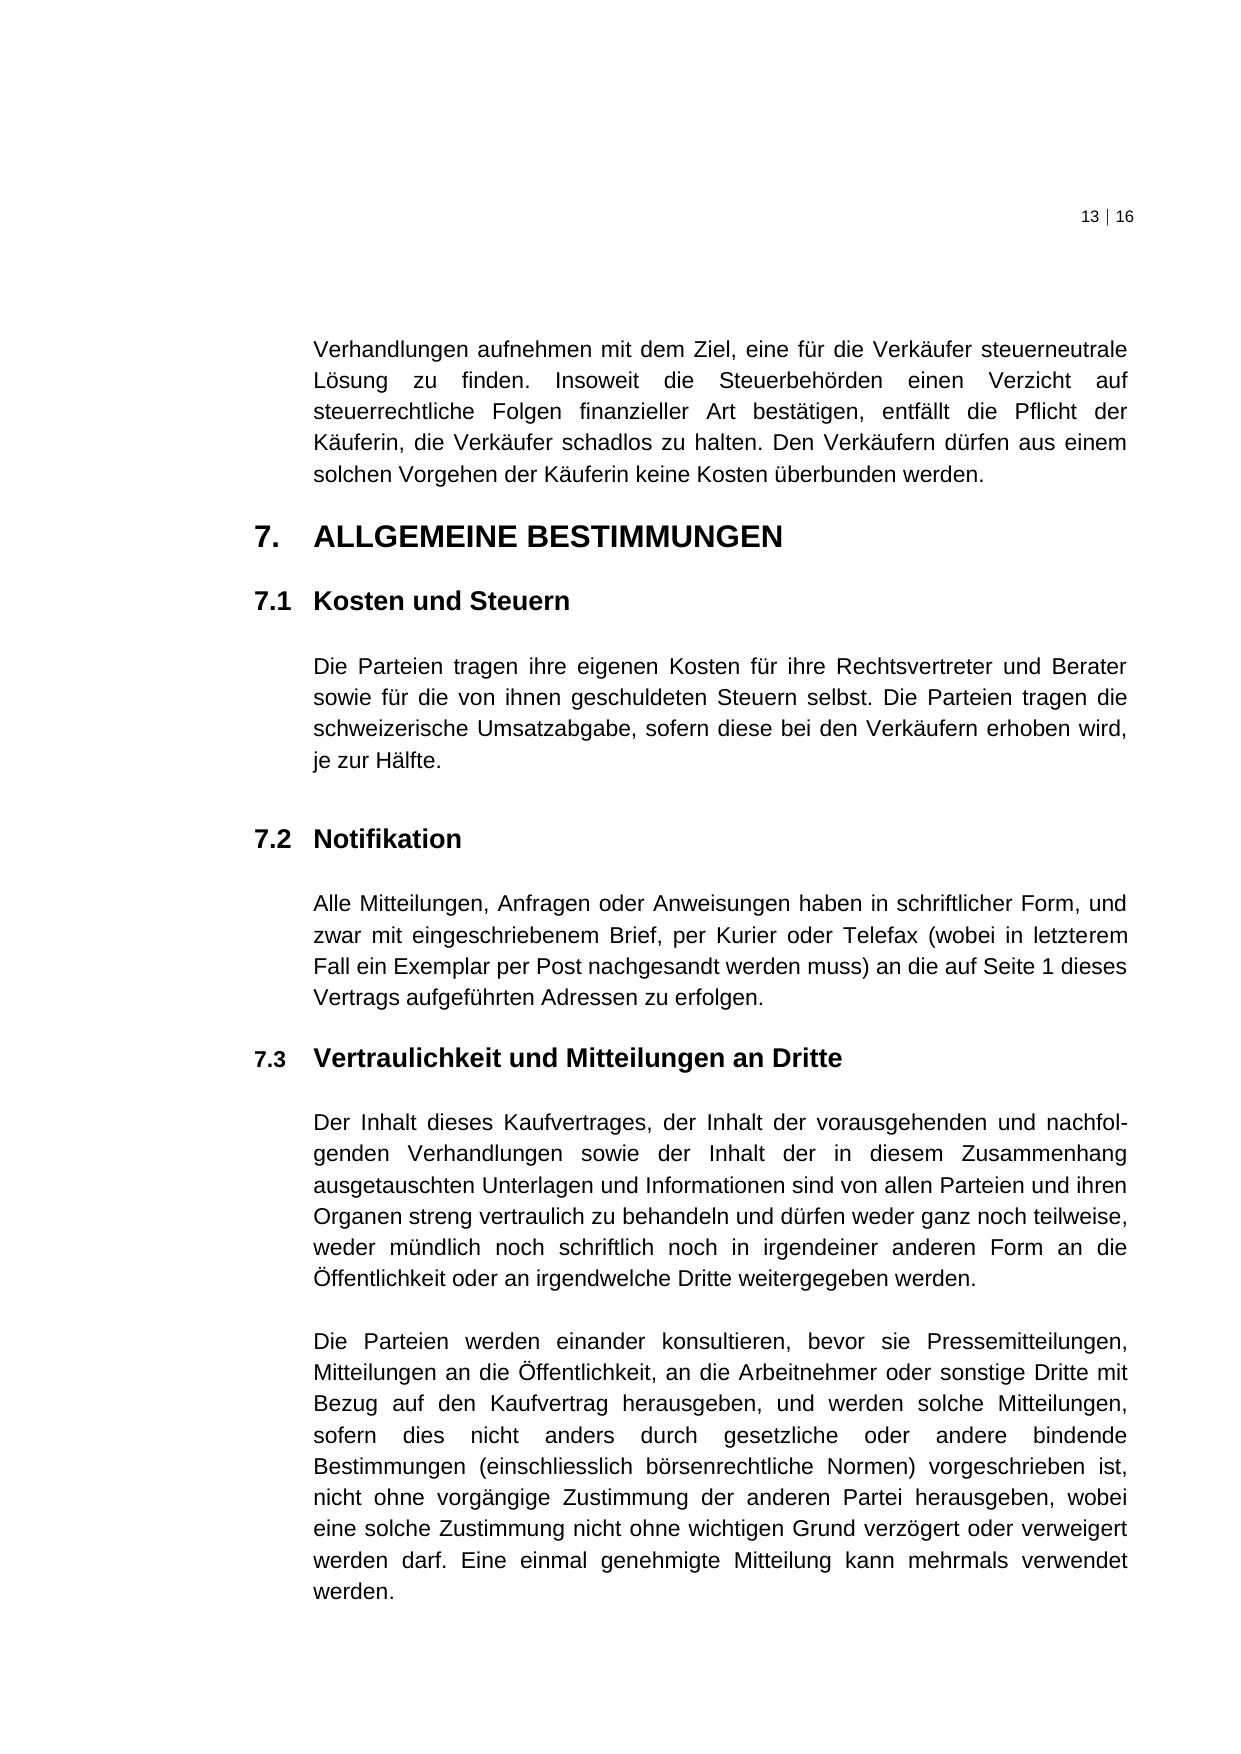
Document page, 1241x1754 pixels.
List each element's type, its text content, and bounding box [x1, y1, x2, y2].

subtitle ALLGEMEINE BESTIMMUNGEN [254, 518, 1128, 554]
text Alle Mitteilungen, Anfragen oder Anweisungen haben in schriftlicher Form, und zwar mit eingeschriebenem Brief, per Kurier oder Telefax (wobei in letzterem Fall ein Exemplar per Post nachgesandt werden muss) an die auf Seite 1 dieses Vertrags aufgeführten Adressen zu erfolgen. [313, 885, 1128, 1010]
text Der Inhalt dieses Kaufvertrages, der Inhalt der vorausgehenden und nachfolgenden Verhandlungen sowie der Inhalt der in diesem Zusammenhang ausgetauschten Unterlagen und Informationen sind von allen Parteien und ihren Organen streng vertraulich zu behandeln und dürfen weder ganz noch teilweise, weder mündlich noch schriftlich noch in irgendeiner anderen Form an die Öffentlichkeit oder an irgendwelche Dritte weitergegeben werden. [313, 1104, 1128, 1292]
subtitle Kosten und Steuern [254, 585, 1128, 617]
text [313, 331, 1128, 487]
text Die Parteien tragen ihre eigenen Kosten für ihre Rechtsvertreter und Berater sowie für die von ihnen geschuldeten Steuern selbst. Die Parteien tragen die schweizerische Umsatzabgabe, sofern diese bei den Verkäufern erhoben wird, je zur Hälfte. [313, 648, 1128, 773]
text Die Parteien werden einander konsultieren, bevor sie Pressemitteilungen, Mitteilungen an die Öffentlichkeit, an die Arbeitnehmer oder sonstige Dritte mit Bezug auf den Kaufvertrag herausgeben, und werden solche Mitteilungen, sofern dies nicht anders durch gesetzliche oder andere bindende Bestimmungen (einschliesslich börsenrechtliche Normen) vorgeschrieben ist, nicht ohne vorgängige Zustimmung der anderen Partei herausgeben, wobei eine solche Zustimmung nicht ohne wichtigen Grund verzögert oder verweigert werden darf. Eine einmal genehmigte Mitteilung kann mehrmals verwendet werden. [313, 1323, 1128, 1604]
subtitle Notifikation [254, 823, 1128, 854]
subtitle Vertraulichkeit und Mitteilungen an Dritte [254, 1042, 1128, 1073]
